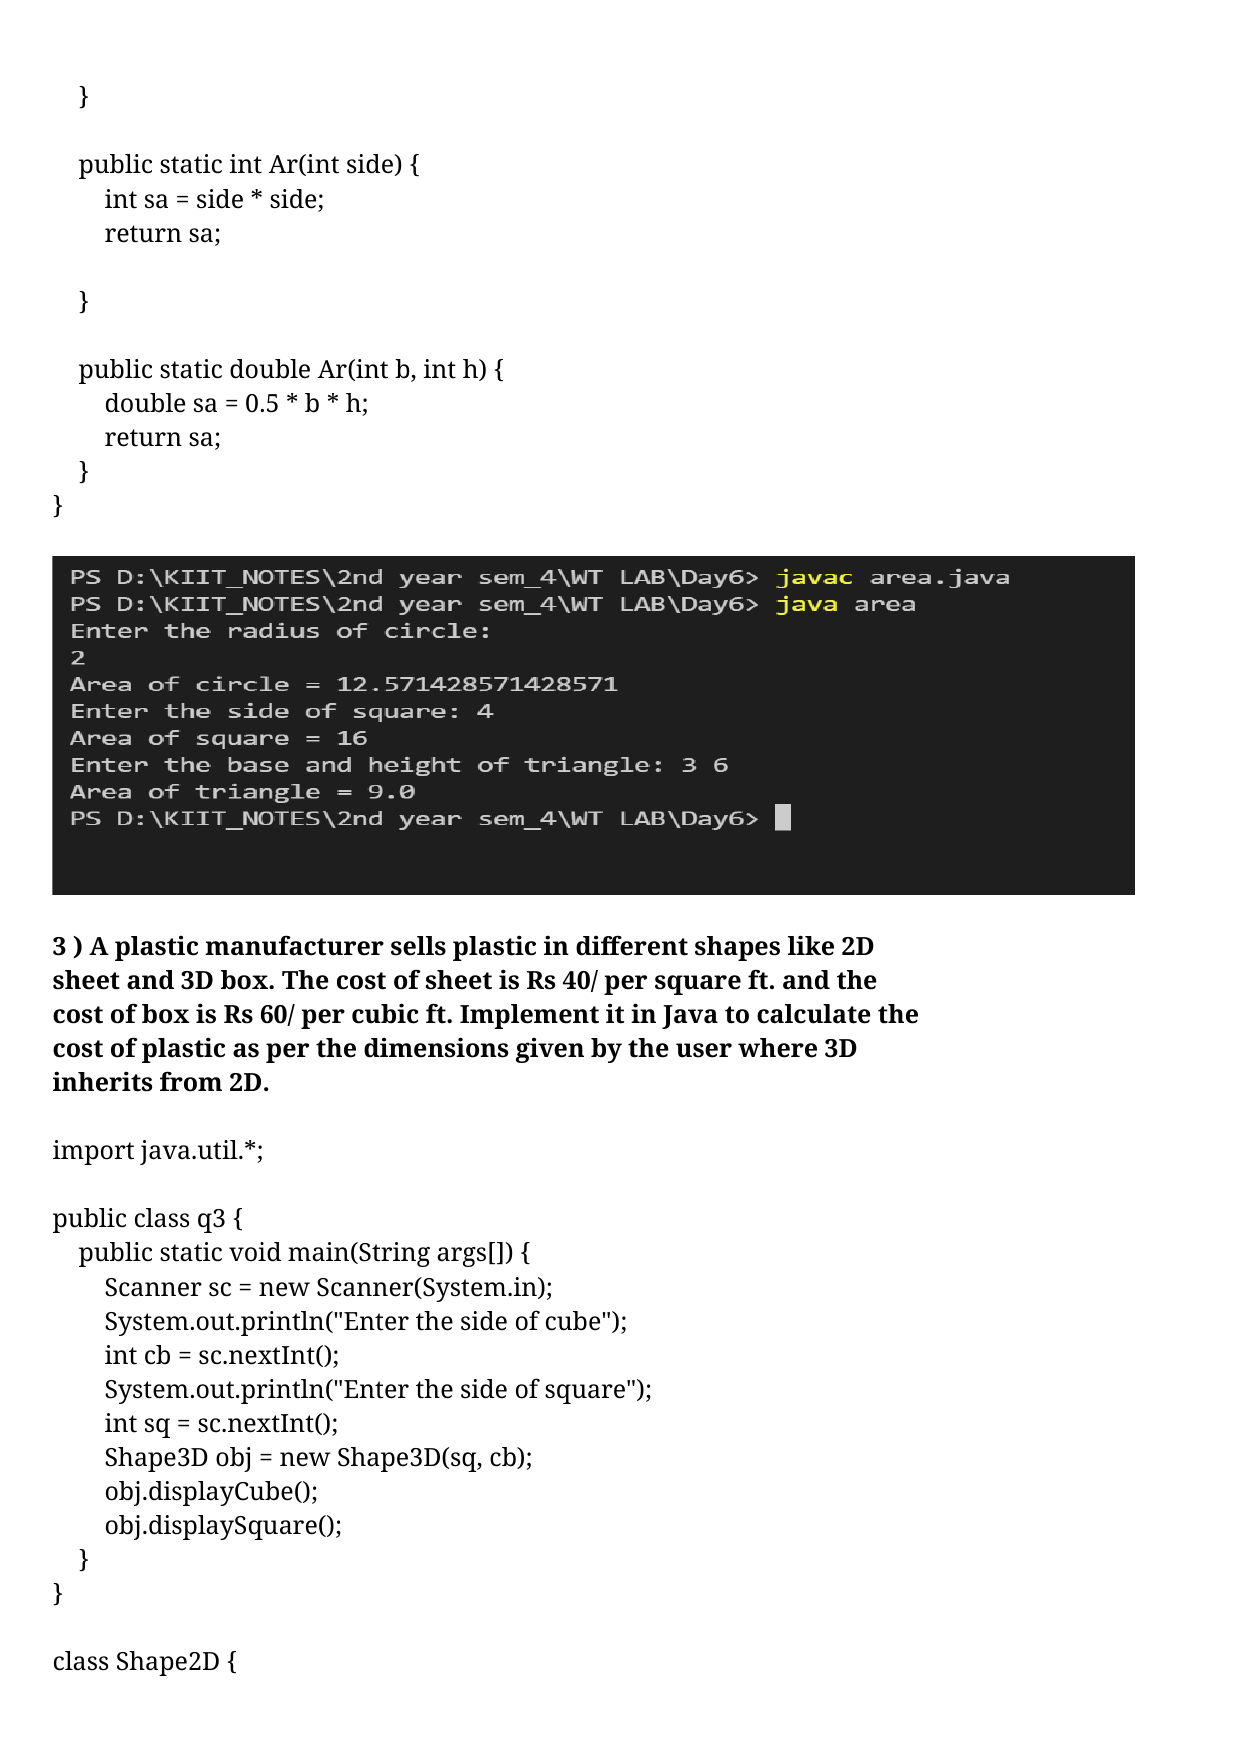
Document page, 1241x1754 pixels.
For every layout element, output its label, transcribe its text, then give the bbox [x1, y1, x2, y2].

text } [52, 79, 1188, 113]
text sheet and 3D box. The cost of sheet is Rs 40/ per square ft. and the [52, 963, 1188, 997]
text int sq = sc.nextInt(); [52, 1405, 1188, 1439]
text import java.util.*; [52, 1133, 1188, 1167]
picture [52, 556, 1135, 895]
text return sa; [52, 215, 1188, 249]
text inherits from 2D. [52, 1065, 1188, 1099]
text public static int Ar(int side) { [52, 147, 1188, 181]
text obj.displayCube(); [52, 1473, 1188, 1508]
text public static void main(String args[]) { [52, 1235, 1188, 1269]
text } [52, 1542, 1188, 1576]
text cost of plastic as per the dimensions given by the user where 3D [52, 1031, 1188, 1065]
text int sa = side * side; [52, 181, 1188, 215]
text public class q3 { [52, 1201, 1188, 1235]
text int cb = sc.nextInt(); [52, 1337, 1188, 1371]
text cost of box is Rs 60/ per cubic ft. Implement it in Java to calculate the [52, 997, 1188, 1031]
text } [52, 488, 1188, 522]
text System.out.println("Enter the side of cube"); [52, 1303, 1188, 1337]
text class Shape2D { [52, 1644, 1188, 1678]
list 3 ) A plastic manufacturer sells plastic in different shapes like 2D [52, 928, 1188, 963]
text return sa; [52, 420, 1188, 454]
text public static double Ar(int b, int h) { [52, 352, 1188, 386]
text System.out.println("Enter the side of square"); [52, 1371, 1188, 1405]
text } [52, 283, 1188, 317]
text Scanner sc = new Scanner(System.in); [52, 1269, 1188, 1303]
text Shape3D obj = new Shape3D(sq, cb); [52, 1439, 1188, 1473]
text } [52, 1576, 1188, 1610]
text } [52, 454, 1188, 488]
text double sa = 0.5 * b * h; [52, 386, 1188, 420]
text obj.displaySquare(); [52, 1508, 1188, 1542]
